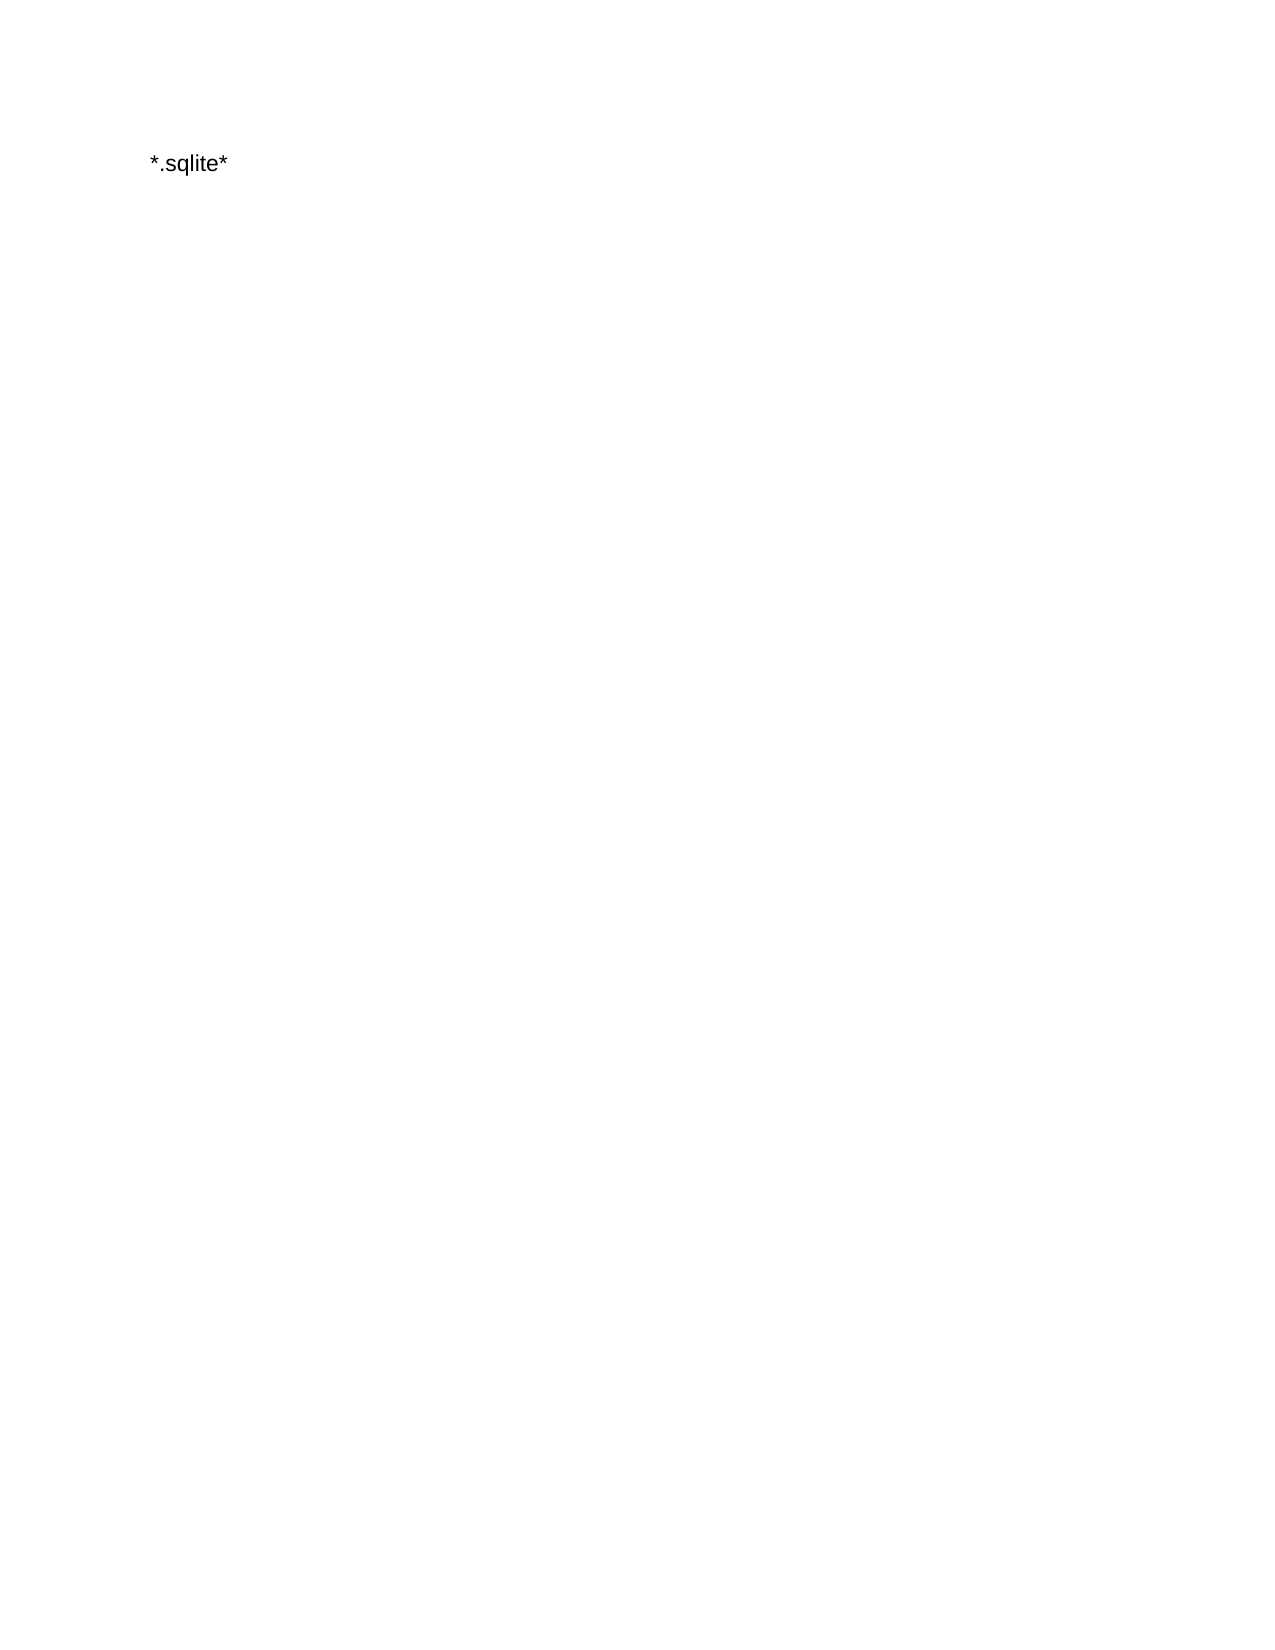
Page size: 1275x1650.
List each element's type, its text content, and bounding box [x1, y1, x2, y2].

text *.sqlite* [150, 150, 1125, 176]
